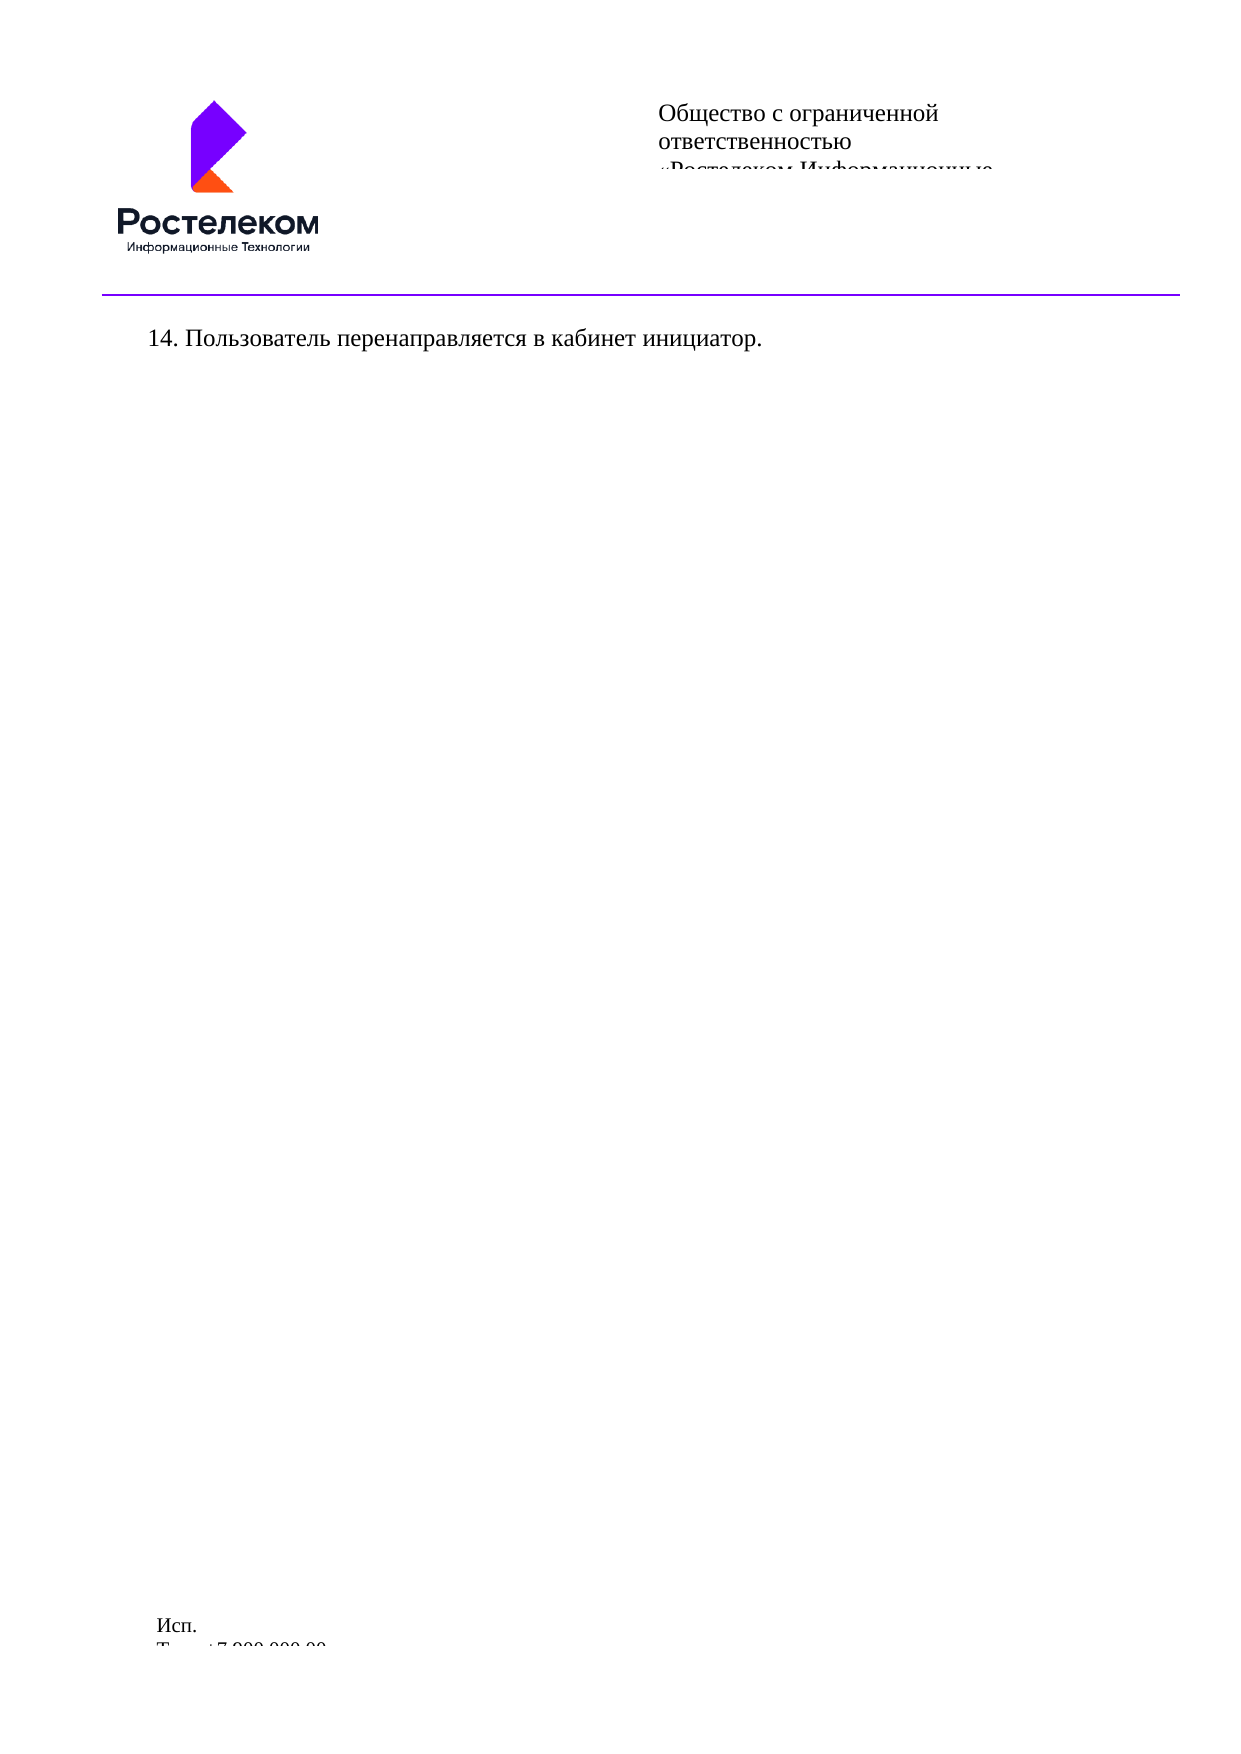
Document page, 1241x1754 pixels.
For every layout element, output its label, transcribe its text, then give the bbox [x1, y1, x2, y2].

picture [118, 100, 318, 254]
list Пользователь перенаправляется в кабинет инициатор. [147, 323, 1169, 351]
